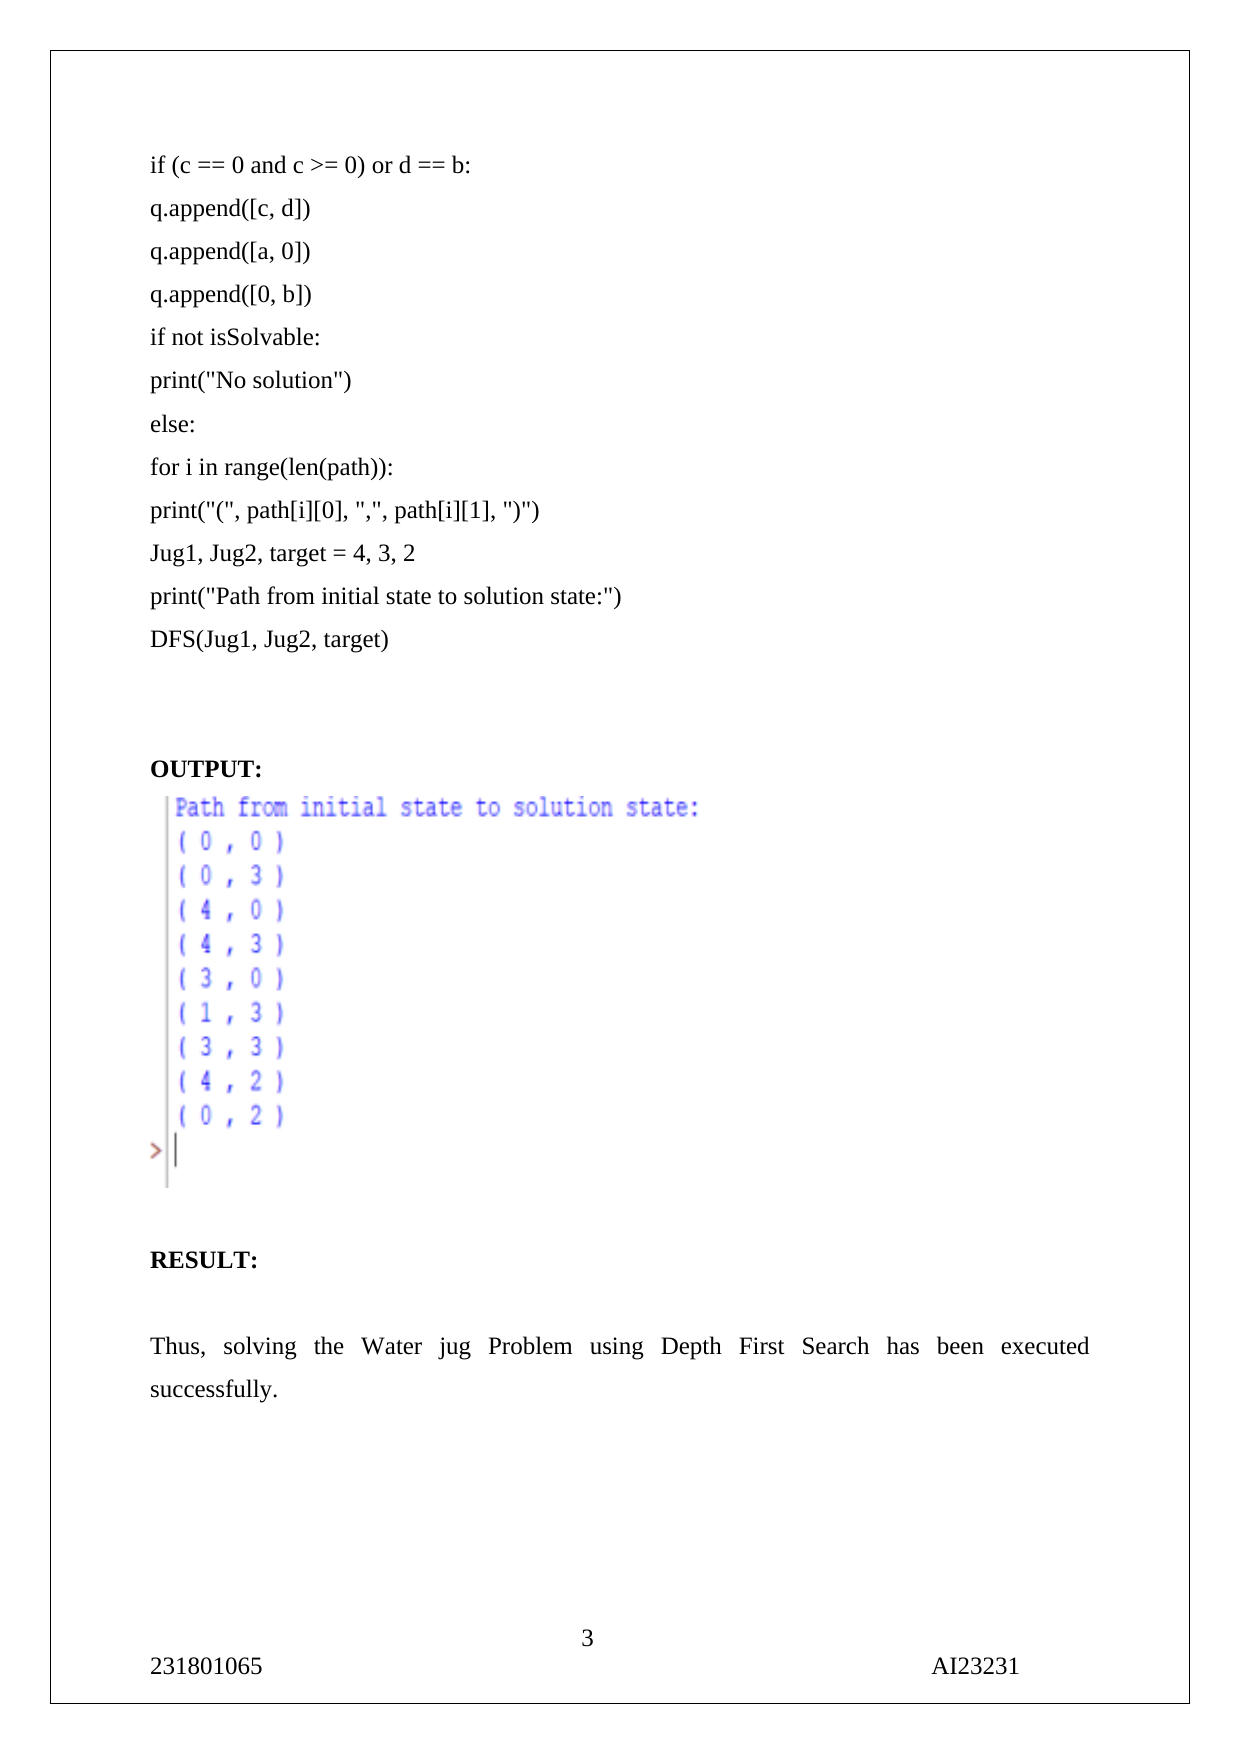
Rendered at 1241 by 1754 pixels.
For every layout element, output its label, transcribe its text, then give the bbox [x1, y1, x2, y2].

text Jug1, Jug2, target = 4, 3, 2 [150, 538, 1090, 567]
text q.append([0, b]) [150, 279, 1090, 308]
text print("Path from initial state to solution state:") [150, 581, 1090, 610]
text OUTPUT: [150, 754, 1090, 782]
text RESULT: [150, 1245, 1090, 1274]
text if not isSolvable: [150, 322, 1090, 351]
text print("(", path[i][0], ",", path[i][1], ")") [150, 495, 1090, 524]
picture [150, 796, 1005, 1188]
text q.append([c, d]) [150, 193, 1090, 222]
text if (c == 0 and c >= 0) or d == b: [150, 150, 1090, 179]
text Thus, solving the Water jug Problem using Depth First Search has been executed successfully. [150, 1331, 1090, 1403]
text for i in range(len(path)): [150, 452, 1090, 481]
text else: [150, 409, 1090, 437]
text DFS(Jug1, Jug2, target) [150, 624, 1090, 653]
text q.append([a, 0]) [150, 236, 1090, 265]
text print("No solution") [150, 366, 1090, 394]
